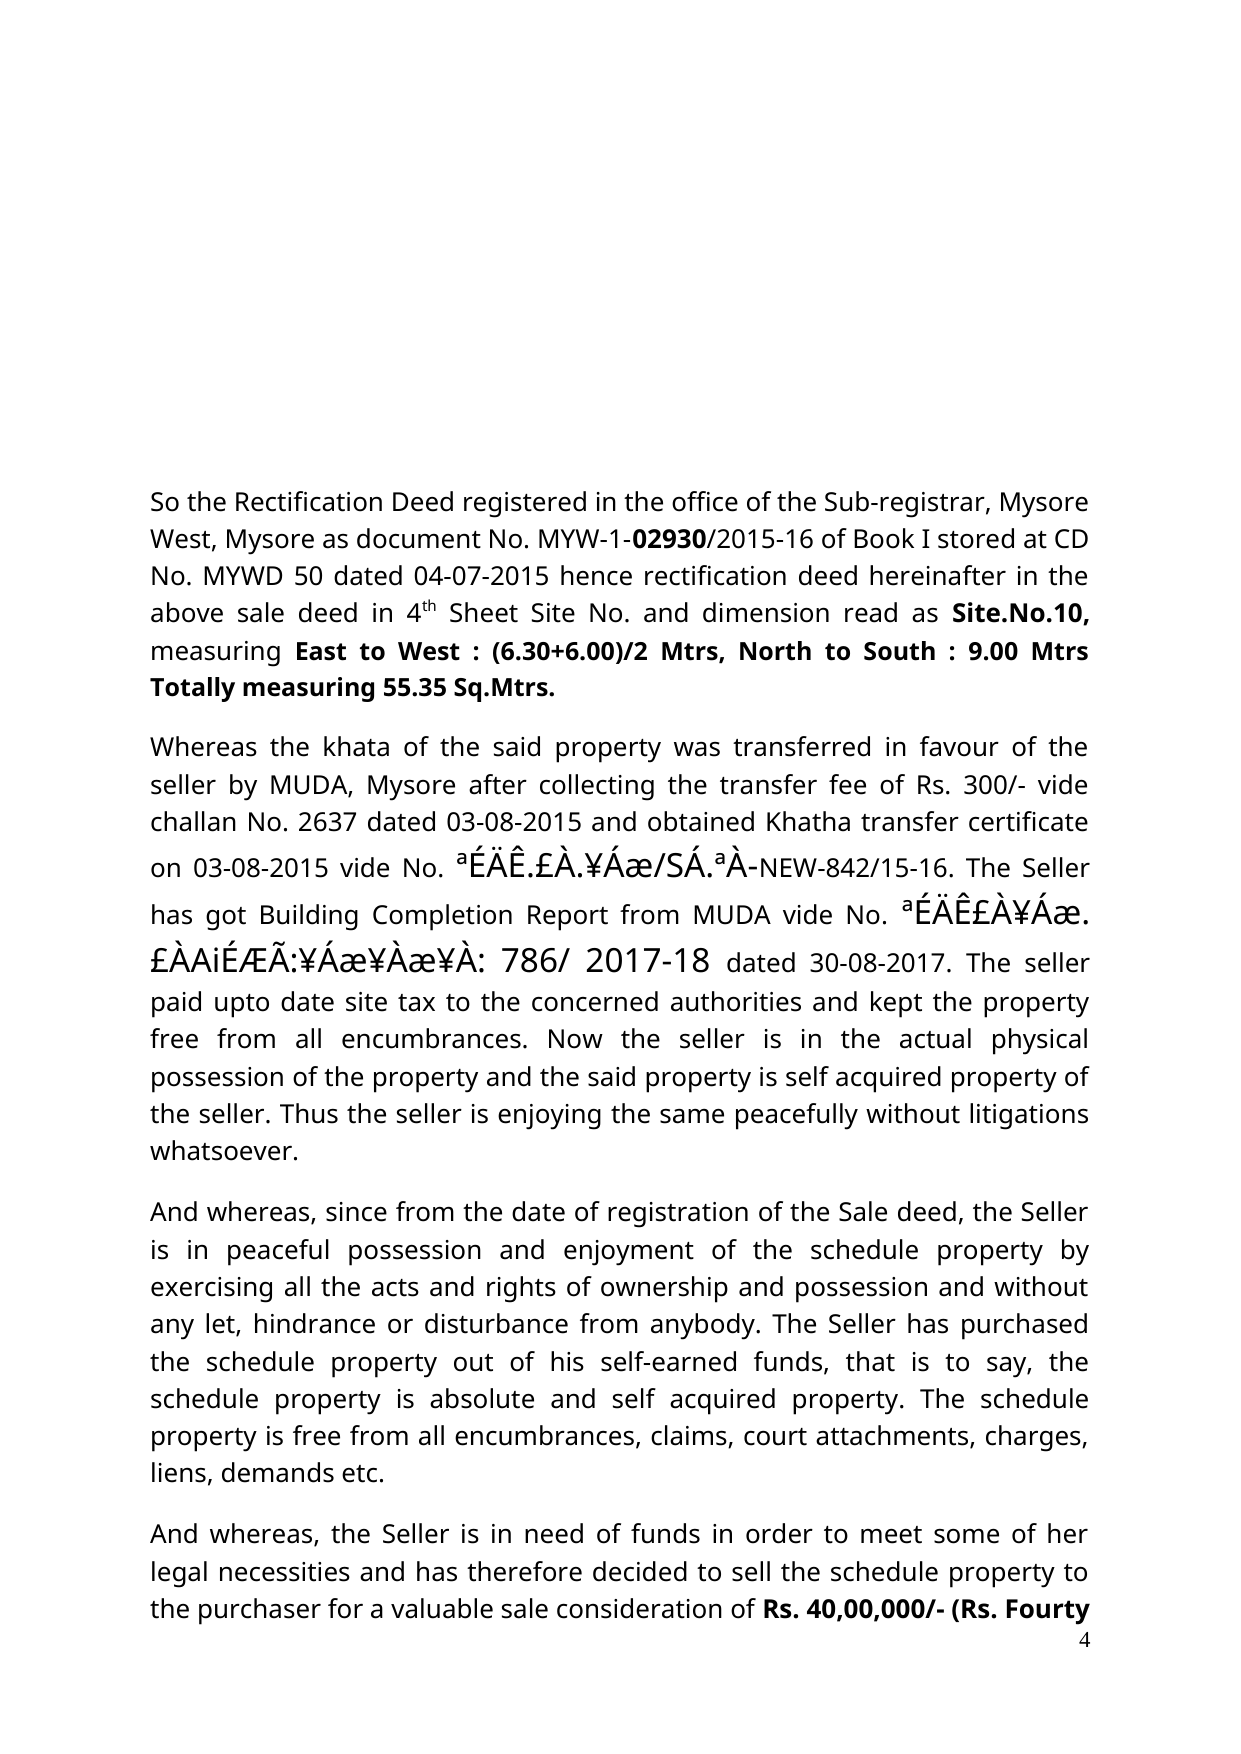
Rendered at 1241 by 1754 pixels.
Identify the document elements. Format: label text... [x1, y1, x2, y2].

text Whereas the khata of the said property was transferred in favour of the seller by MUDA, Mysore after collecting the transfer fee of Rs. 300/- vide challan No. 2637 dated 03-08-2015 and obtained Khatha transfer certificate on 03-08-2015 vide No. ªÉÄÊ.£À.¥Áæ/SÁ.ªÀ-NEW-842/15-16. The Seller has got Building Completion Report from MUDA vide No. ªÉÄÊ£À¥Áæ.£ÀAiÉÆÃ:¥Áæ¥Àæ¥À: 786/ 2017-18 dated 30-08-2017. The seller paid upto date site tax to the concerned authorities and kept the property free from all encumbrances. Now the seller is in the actual physical possession of the property and the said property is self acquired property of the seller. Thus the seller is enjoying the same peacefully without litigations whatsoever. [150, 729, 1090, 1168]
text And whereas, since from the date of registration of the Sale deed, the Seller is in peaceful possession and enjoyment of the schedule property by exercising all the acts and rights of ownership and possession and without any let, hindrance or disturbance from anybody. The Seller has purchased the schedule property out of his self-earned funds, that is to say, the schedule property is absolute and self acquired property. The schedule property is free from all encumbrances, claims, court attachments, charges, liens, demands etc. [150, 1194, 1090, 1491]
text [150, 1516, 1090, 1626]
text So the Rectification Deed registered in the office of the Sub-registrar, Mysore West, Mysore as document No. MYW-1-02930/2015-16 of Book I stored at CD No. MYWD 50 dated 04-07-2015 hence rectification deed hereinafter in the above sale deed in 4th Sheet Site No. and dimension read as Site.No.10, measuring East to West : (6.30+6.00)/2 Mtrs, North to South : 9.00 Mtrs Totally measuring 55.35 Sq.Mtrs. [150, 483, 1090, 704]
